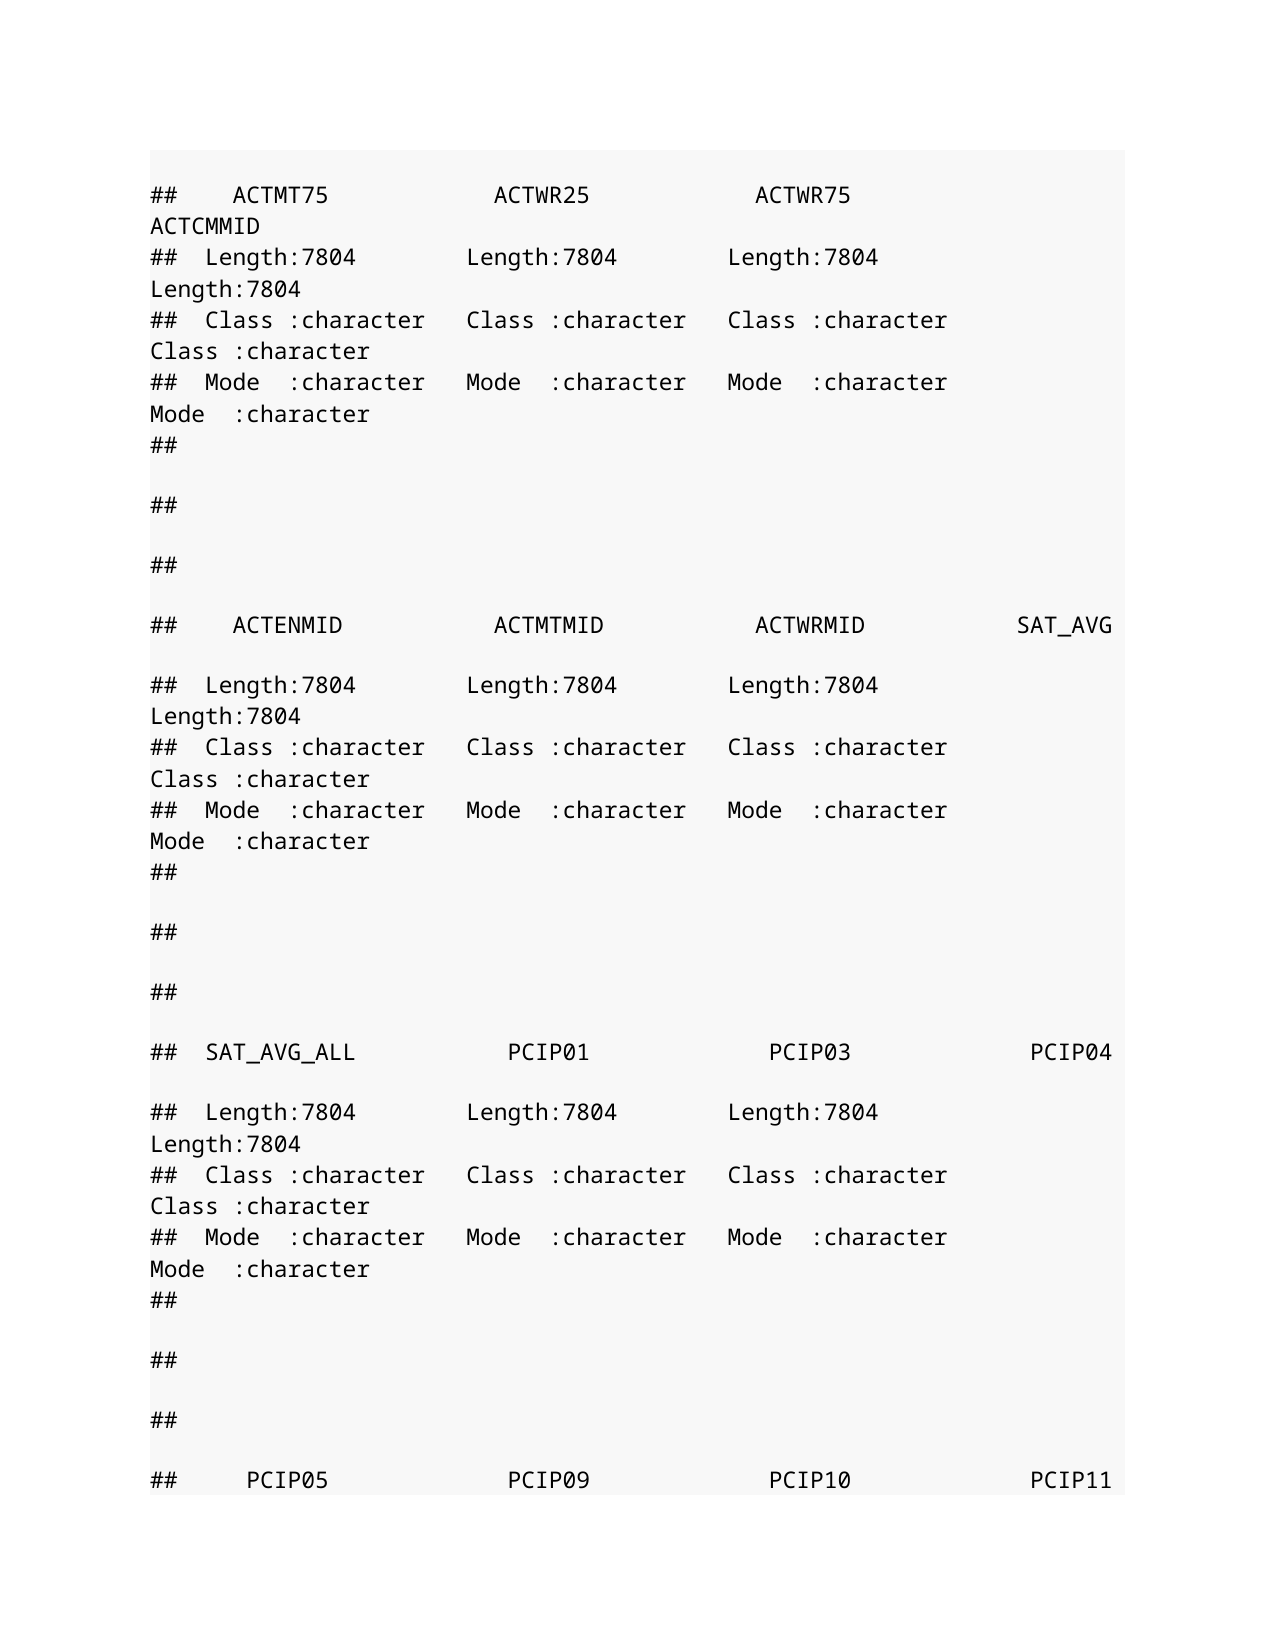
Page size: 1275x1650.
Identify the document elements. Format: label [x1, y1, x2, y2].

text [150, 150, 1125, 1495]
